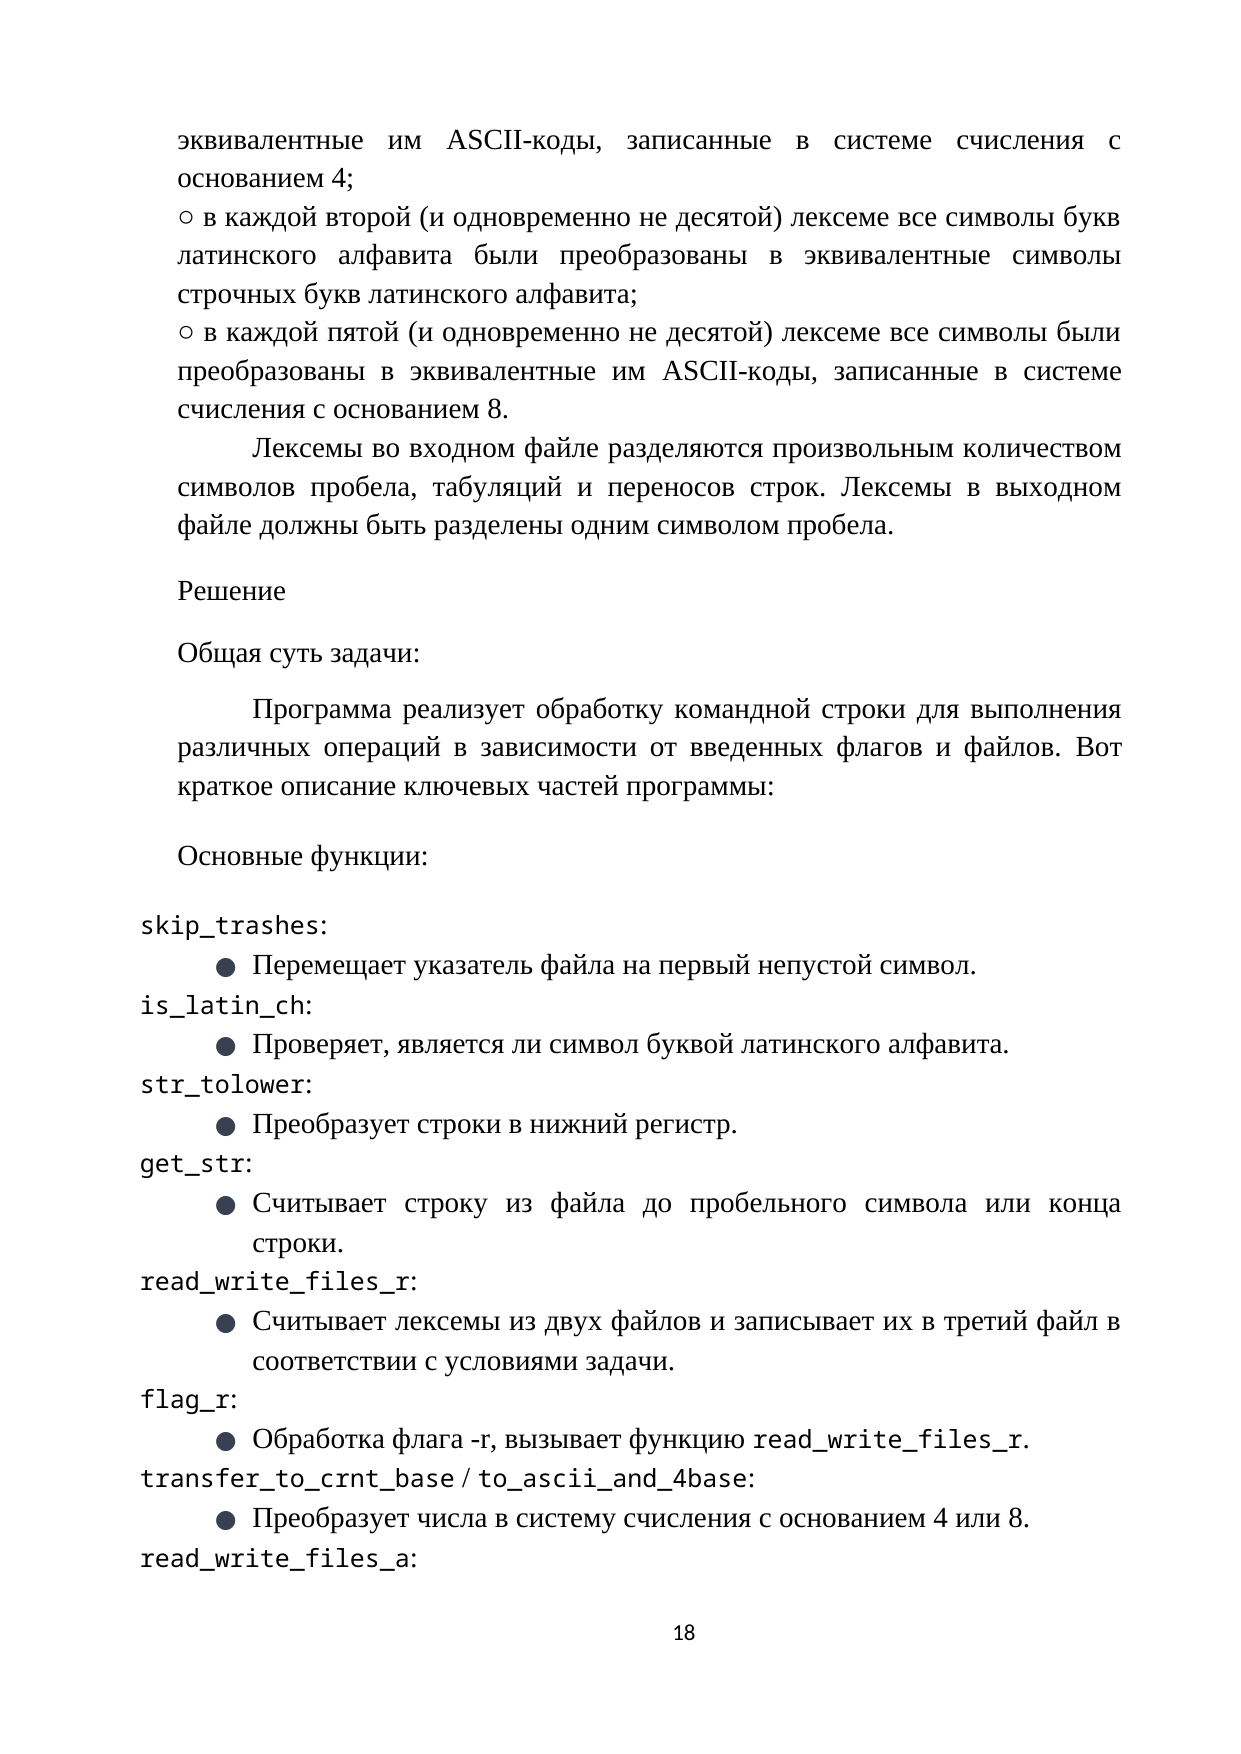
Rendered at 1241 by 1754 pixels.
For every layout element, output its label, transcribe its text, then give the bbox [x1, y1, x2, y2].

text ○ в каждой пятой (и одновременно не десятой) лексеме все символы были преобразованы в эквивалентные им ASCII-коды, записанные в системе счисления с основанием 8. [177, 314, 1122, 425]
list flag_r: [139, 1381, 1122, 1416]
list str_tolower: [139, 1066, 1122, 1101]
subtitle Основные функции: [177, 838, 1122, 871]
list Перемещает указатель файла на первый непустой символ. [214, 947, 1122, 982]
list get_str: [139, 1146, 1122, 1180]
text Лексемы во входном файле разделяются произвольным количеством символов пробела, табуляций и переносов строк. Лексемы в выходном файле должны быть разделены одним символом пробела. [177, 430, 1122, 541]
list Преобразует строки в нижний регистр. [214, 1106, 1122, 1140]
text Программа реализует обработку командной строки для выполнения различных операций в зависимости от введенных флагов и файлов. Вот краткое описание ключевых частей программы: [177, 691, 1122, 801]
list Проверяет, является ли символ буквой латинского алфавита. [214, 1026, 1122, 1061]
subtitle Решение [177, 573, 1122, 607]
list Считывает строку из файла до пробельного символа или конца строки. [214, 1185, 1122, 1258]
list is_latin_ch: [139, 987, 1122, 1021]
list Считывает лексемы из двух файлов и записывает их в третий файл в соответствии с условиями задачи. [214, 1303, 1122, 1376]
list read_write_files_a: [139, 1540, 1122, 1574]
list Преобразует числа в систему счисления с основанием 4 или 8. [214, 1500, 1122, 1535]
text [177, 122, 1122, 194]
list Обработка флага -r, вызывает функцию read_write_files_r. [214, 1421, 1122, 1455]
list transfer_to_crnt_base / to_ascii_and_4base: [139, 1461, 1122, 1495]
subtitle Общая суть задачи: [177, 636, 1122, 669]
list read_write_files_r: [139, 1263, 1122, 1298]
text ○ в каждой второй (и одновременно не десятой) лексеме все символы букв латинского алфавита были преобразованы в эквивалентные символы строчных букв латинского алфавита; [177, 199, 1122, 309]
list skip_trashes: [139, 907, 1122, 942]
